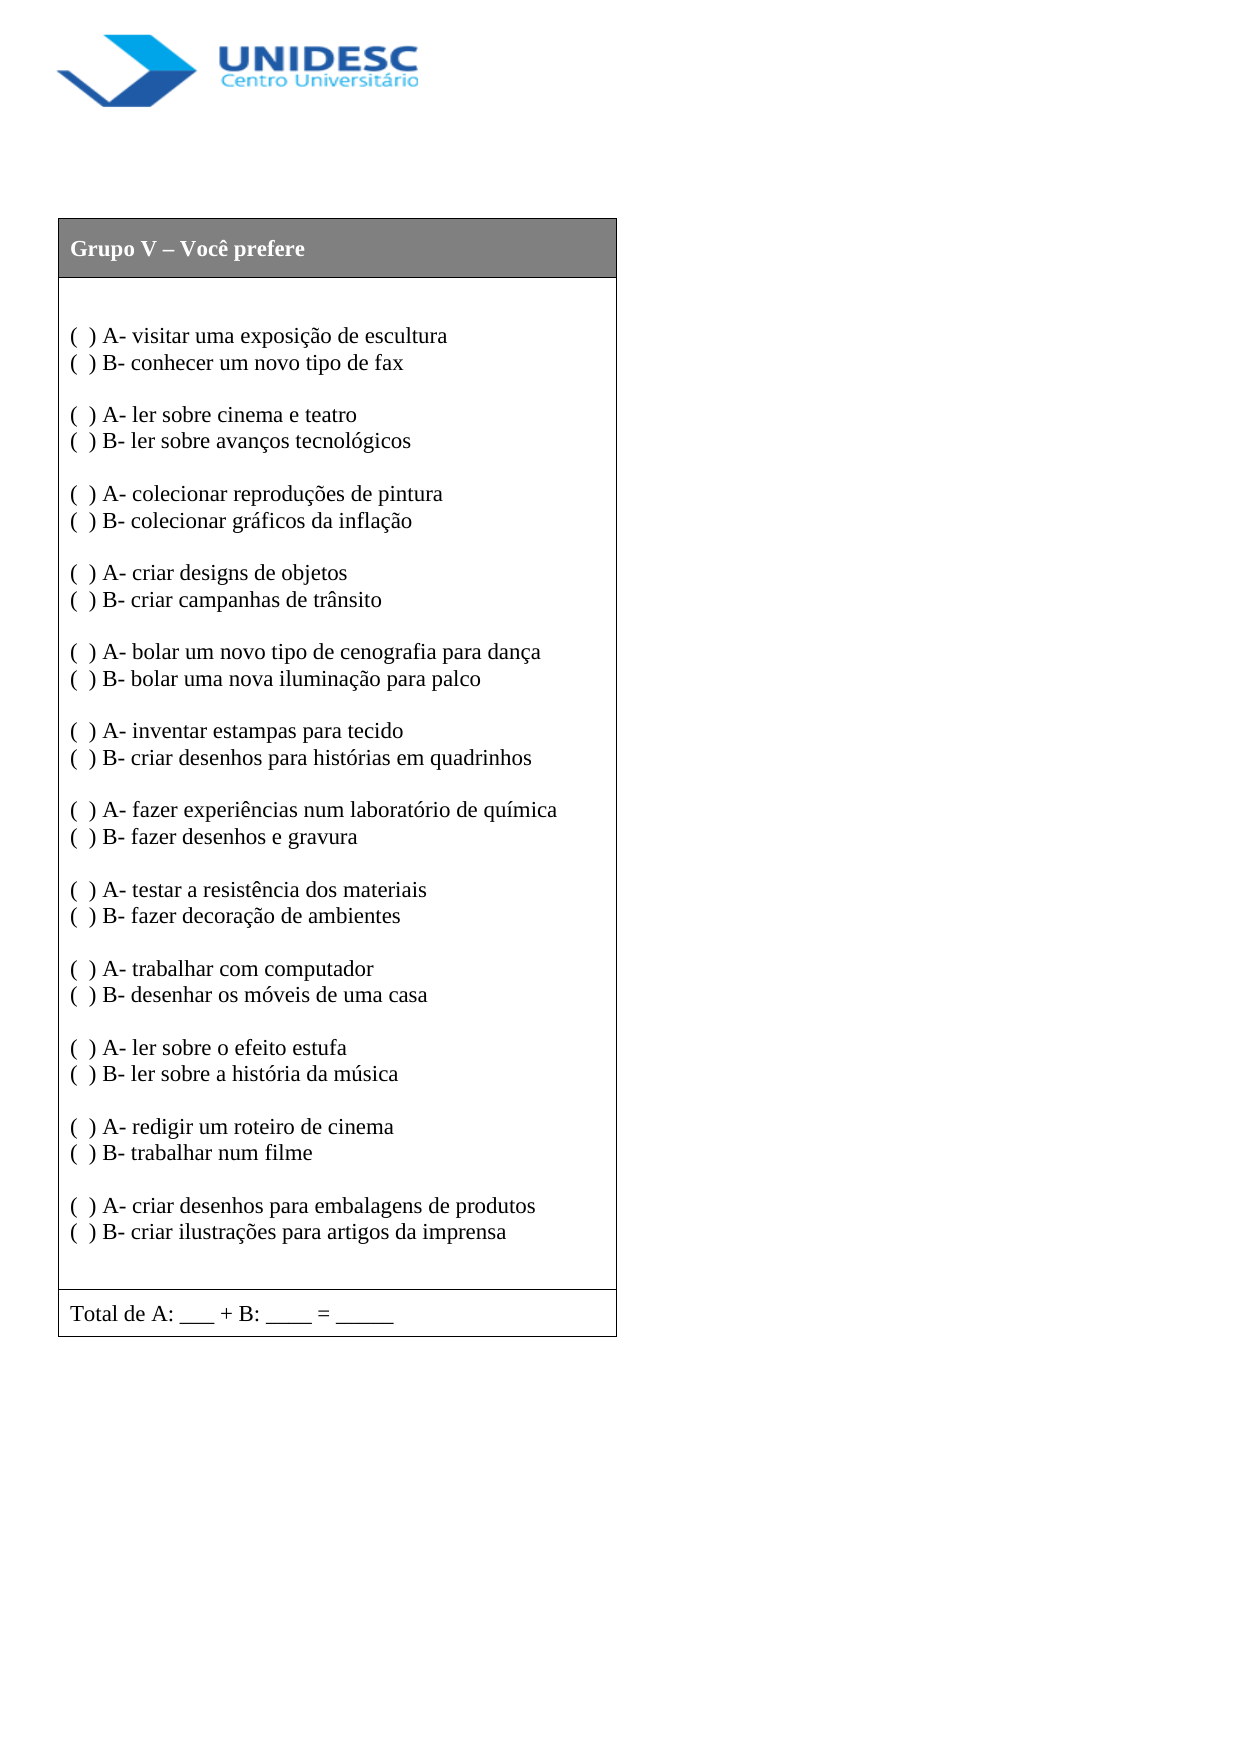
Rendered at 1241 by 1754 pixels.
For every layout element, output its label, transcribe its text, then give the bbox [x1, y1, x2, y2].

picture [55, 31, 423, 112]
table_cell ( ) A- visitar uma exposição de escultura ( ) B- conhecer um novo tipo de fax ( ) A- ler sobre cinema e teatro ( ) B- ler sobre avanços tecnológicos ( ) A- colecionar reproduções de pintura ( ) B- colecionar gráficos da inflação ( ) A- criar designs de objetos ( ) B- criar campanhas de trânsito ( ) A- bolar um novo tipo de cenografia para dança ( ) B- bolar uma nova iluminação para palco ( ) A- inventar estampas para tecido ( ) B- criar desenhos para histórias em quadrinhos ( ) A- fazer experiências num laboratório de química ( ) B- fazer desenhos e gravura ( ) A- testar a resistência dos materiais ( ) B- fazer decoração de ambientes ( ) A- trabalhar com computador ( ) B- desenhar os móveis de uma casa ( ) A- ler sobre o efeito estufa ( ) B- ler sobre a história da música ( ) A- redigir um roteiro de cinema ( ) B- trabalhar num filme ( ) A- criar desenhos para embalagens de produtos ( ) B- criar ilustrações para artigos da imprensa [59, 278, 616, 1289]
table_header Grupo V – Você prefere [59, 219, 616, 277]
table_cell Total de A: ___ + B: ____ = _____ [59, 1290, 616, 1336]
